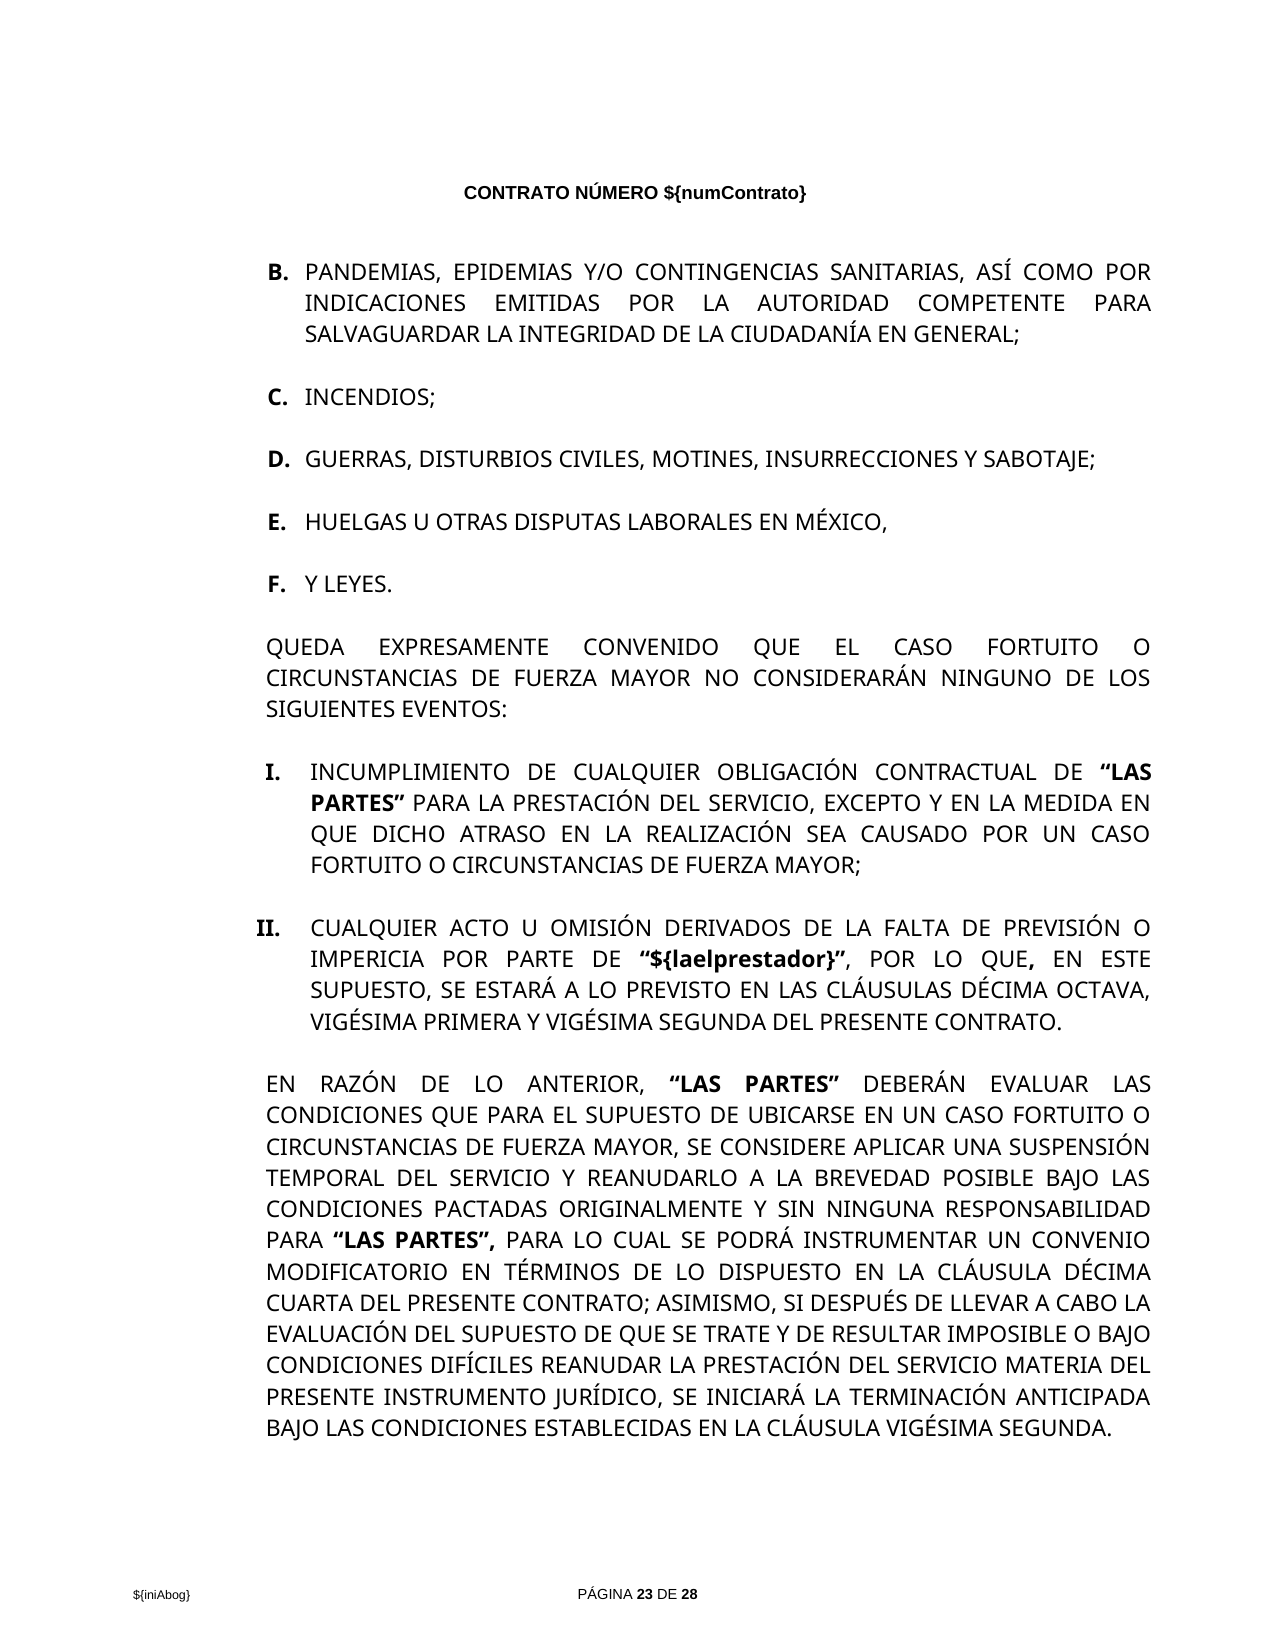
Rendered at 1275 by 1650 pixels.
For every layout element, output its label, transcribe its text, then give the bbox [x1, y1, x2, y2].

list GUERRAS, DISTURBIOS CIVILES, MOTINES, INSURRECCIONES Y SABOTAJE; [267, 443, 1152, 474]
list Y LEYES. [267, 568, 1152, 599]
list CUALQUIER ACTO U OMISIÓN DERIVADOS DE LA FALTA DE PREVISIÓN O IMPERICIA POR PARTE DE “${laelprestador}”, POR LO QUE, EN ESTE SUPUESTO, SE ESTARÁ A LO PREVISTO EN LAS CLÁUSULAS DÉCIMA OCTAVA, VIGÉSIMA PRIMERA Y VIGÉSIMA SEGUNDA DEL PRESENTE CONTRATO. [281, 912, 1152, 1037]
list INCUMPLIMIENTO DE CUALQUIER OBLIGACIÓN CONTRACTUAL DE “LAS PARTES” PARA LA PRESTACIÓN DEL SERVICIO, EXCEPTO Y EN LA MEDIDA EN QUE DICHO ATRASO EN LA REALIZACIÓN SEA CAUSADO POR UN CASO FORTUITO O CIRCUNSTANCIAS DE FUERZA MAYOR; [281, 756, 1152, 881]
text EN RAZÓN DE LO ANTERIOR, “LAS PARTES” DEBERÁN EVALUAR LAS CONDICIONES QUE PARA EL SUPUESTO DE UBICARSE EN UN CASO FORTUITO O CIRCUNSTANCIAS DE FUERZA MAYOR, SE CONSIDERE APLICAR UNA SUSPENSIÓN TEMPORAL DEL SERVICIO Y REANUDARLO A LA BREVEDAD POSIBLE BAJO LAS CONDICIONES PACTADAS ORIGINALMENTE Y SIN NINGUNA RESPONSABILIDAD PARA “LAS PARTES”, PARA LO CUAL SE PODRÁ INSTRUMENTAR UN CONVENIO MODIFICATORIO EN TÉRMINOS DE LO DISPUESTO EN LA CLÁUSULA DÉCIMA CUARTA DEL PRESENTE CONTRATO; ASIMISMO, SI DESPUÉS DE LLEVAR A CABO LA EVALUACIÓN DEL SUPUESTO DE QUE SE TRATE Y DE RESULTAR IMPOSIBLE O BAJO CONDICIONES DIFÍCILES REANUDAR LA PRESTACIÓN DEL SERVICIO MATERIA DEL PRESENTE INSTRUMENTO JURÍDICO, SE INICIARÁ LA TERMINACIÓN ANTICIPADA BAJO LAS CONDICIONES ESTABLECIDAS EN LA CLÁUSULA VIGÉSIMA SEGUNDA. [266, 1068, 1152, 1443]
list PANDEMIAS, EPIDEMIAS Y/O CONTINGENCIAS SANITARIAS, ASÍ COMO POR INDICACIONES EMITIDAS POR LA AUTORIDAD COMPETENTE PARA SALVAGUARDAR LA INTEGRIDAD DE LA CIUDADANÍA EN GENERAL; [267, 256, 1152, 349]
text QUEDA EXPRESAMENTE CONVENIDO QUE EL CASO FORTUITO O CIRCUNSTANCIAS DE FUERZA MAYOR NO CONSIDERARÁN NINGUNO DE LOS SIGUIENTES EVENTOS: [266, 631, 1152, 724]
list HUELGAS U OTRAS DISPUTAS LABORALES EN MÉXICO, [267, 506, 1152, 537]
list INCENDIOS; [267, 381, 1152, 412]
